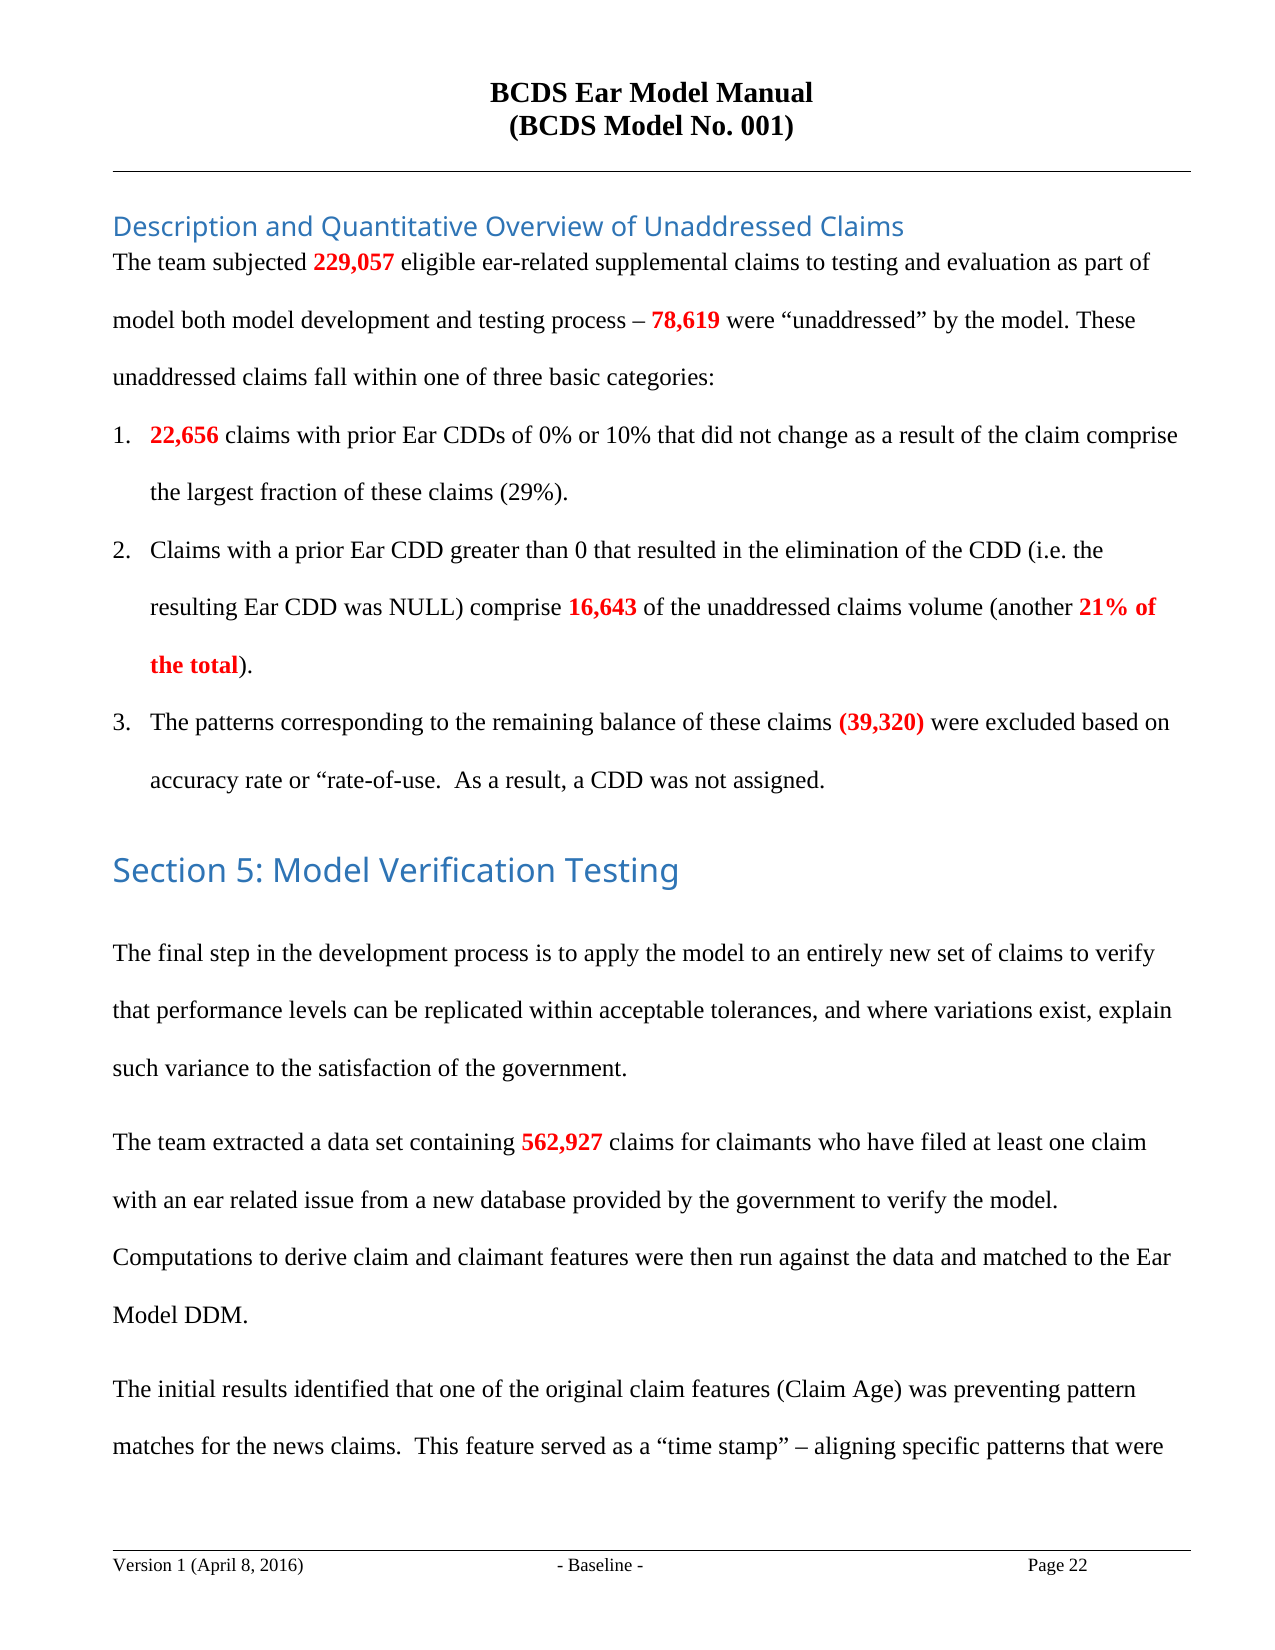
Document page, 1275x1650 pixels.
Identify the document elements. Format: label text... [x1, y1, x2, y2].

list Claims with a prior Ear CDD greater than 0 that resulted in the elimination of the CDD (i.e. the resulting Ear CDD was NULL) comprise 16,643 of the unaddressed claims volume (another 21% of the total). [112, 535, 1191, 678]
subtitle Description and Quantitative Overview of Unaddressed Claims [112, 207, 1191, 244]
list The patterns corresponding to the remaining balance of these claims (39,320) were excluded based on accuracy rate or “rate-of-use. As a result, a CDD was not assigned. [112, 707, 1191, 793]
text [112, 1374, 1191, 1460]
text The team subjected 229,057 eligible ear-related supplemental claims to testing and evaluation as part of model both model development and testing process – 78,619 were “unaddressed” by the model. These unaddressed claims fall within one of three basic categories: [112, 247, 1191, 391]
list 22,656 claims with prior Ear CDDs of 0% or 10% that did not change as a result of the claim comprise the largest fraction of these claims (29%). [112, 420, 1191, 506]
text The final step in the development process is to apply the model to an entirely new set of claims to verify that performance levels can be replicated within acceptable tolerances, and where variations exist, explain such variance to the satisfaction of the government. [112, 938, 1191, 1082]
subtitle Section 5: Model Verification Testing [112, 847, 1191, 893]
text The team extracted a data set containing 562,927 claims for claimants who have filed at least one claim with an ear related issue from a new database provided by the government to verify the model. Computations to derive claim and claimant features were then run against the data and matched to the Ear Model DDM. [112, 1127, 1191, 1328]
